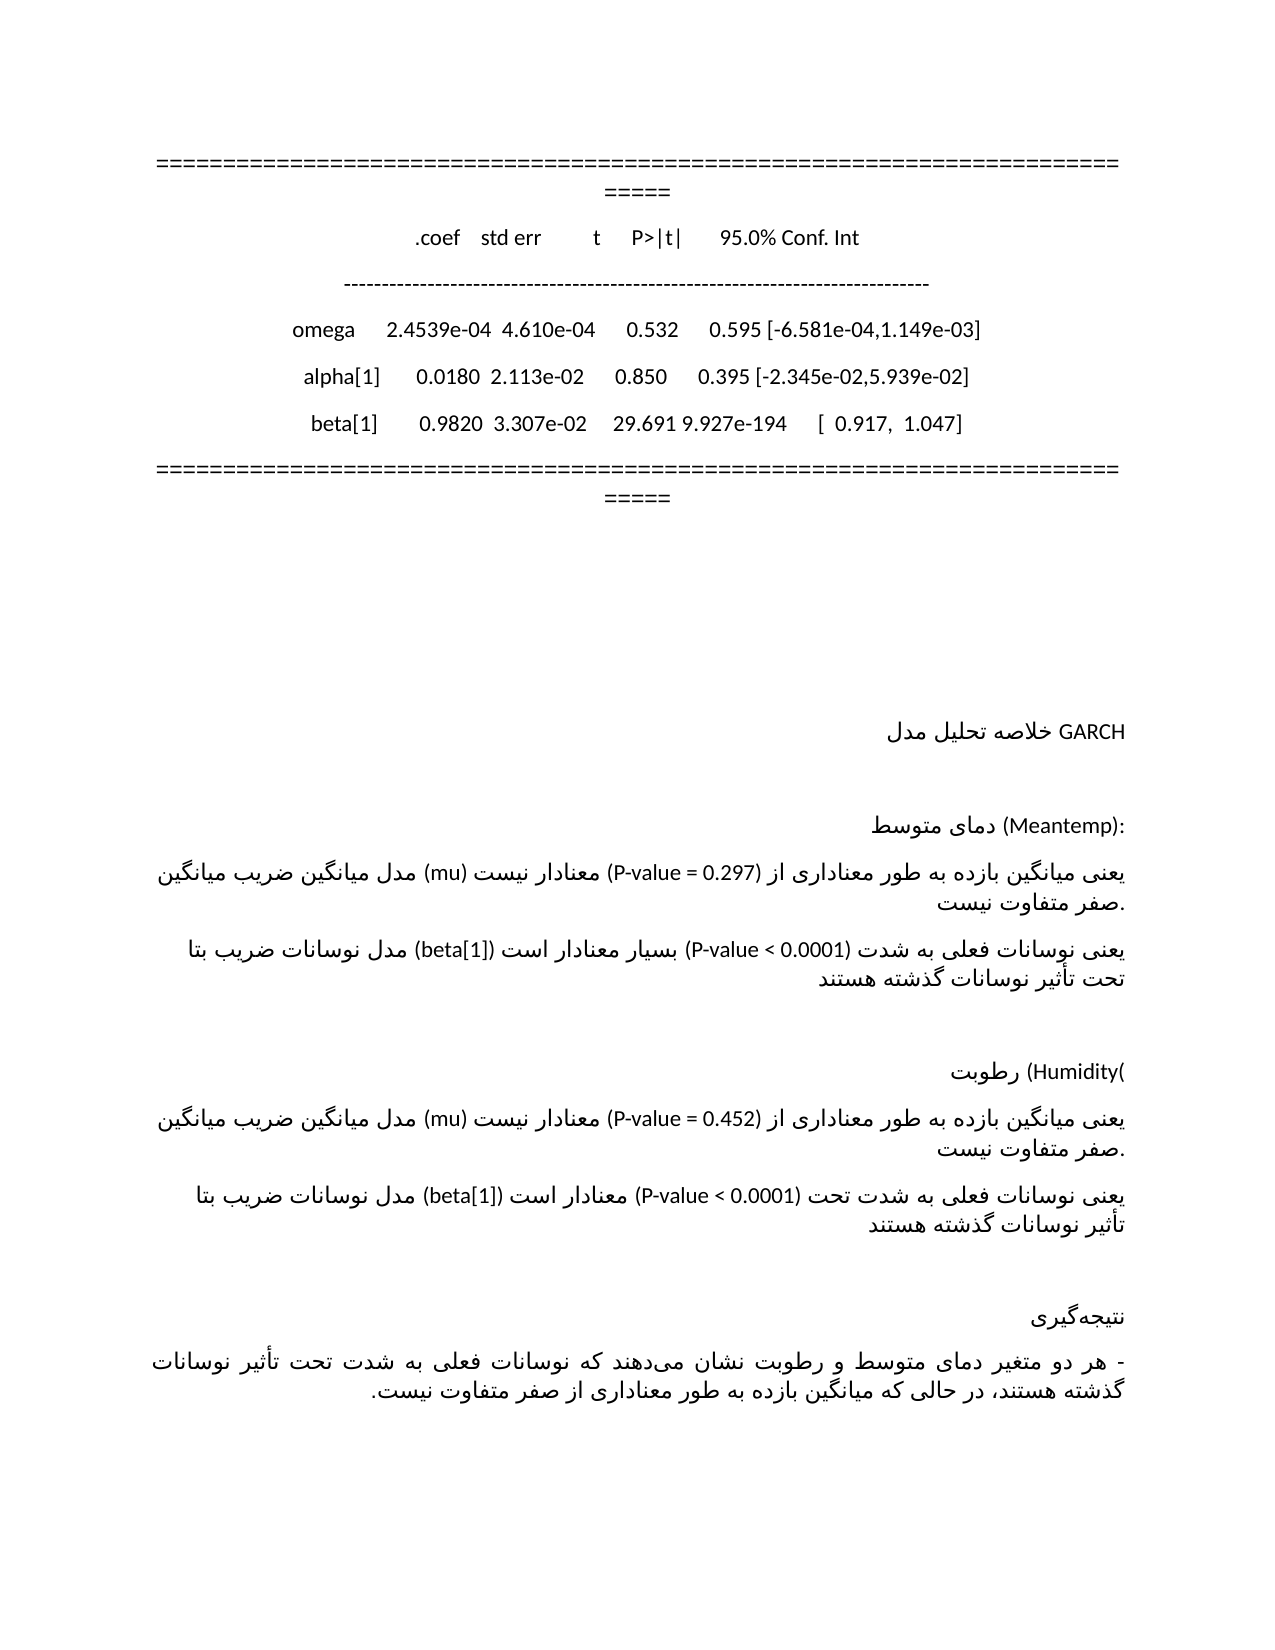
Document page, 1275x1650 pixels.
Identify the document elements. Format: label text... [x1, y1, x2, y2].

text ============================================================================= [150, 456, 1125, 511]
text ============================================================================= [150, 150, 1125, 205]
text ----------------------------------------------------------------------------- [150, 270, 1125, 297]
text دمای متوسط (Meantemp): [150, 811, 1125, 839]
text - هر دو متغیر دمای متوسط و رطوبت نشان می‌دهند که نوسانات فعلی به شدت تحت تأثیر نوسانات گذشته هستند، در حالی که میانگین بازده به طور معناداری از صفر متفاوت نیست. [150, 1348, 1125, 1403]
text omega 2.4539e-04 4.610e-04 0.532 0.595 [-6.581e-04,1.149e-03] [150, 316, 1125, 343]
text نتیجه‌گیری [150, 1303, 1125, 1329]
text رطوبت (Humidity( [150, 1057, 1125, 1085]
text مدل میانگین ضریب میانگین (mu) معنادار نیست (P-value = 0.297) یعنی میانگین بازده به طور معناداری از صفر متفاوت نیست. [150, 858, 1125, 916]
text مدل نوسانات ضریب بتا (beta[1]) معنادار است (P-value < 0.0001) یعنی نوسانات فعلی به شدت تحت تأثیر نوسانات گذشته هستند [150, 1181, 1125, 1237]
text خلاصه تحلیل مدل GARCH [150, 717, 1125, 745]
text مدل میانگین ضریب میانگین (mu) معنادار نیست (P-value = 0.452) یعنی میانگین بازده به طور معناداری از صفر متفاوت نیست. [150, 1104, 1125, 1162]
text alpha[1] 0.0180 2.113e-02 0.850 0.395 [-2.345e-02,5.939e-02] [150, 362, 1125, 390]
text مدل نوسانات ضریب بتا (beta[1]) بسیار معنادار است (P-value < 0.0001) یعنی نوسانات فعلی به شدت تحت تأثیر نوسانات گذشته هستند [150, 935, 1125, 991]
text coef std err t P>|t| 95.0% Conf. Int. [150, 223, 1125, 252]
text beta[1] 0.9820 3.307e-02 29.691 9.927e-194 [ 0.917, 1.047] [150, 409, 1125, 437]
